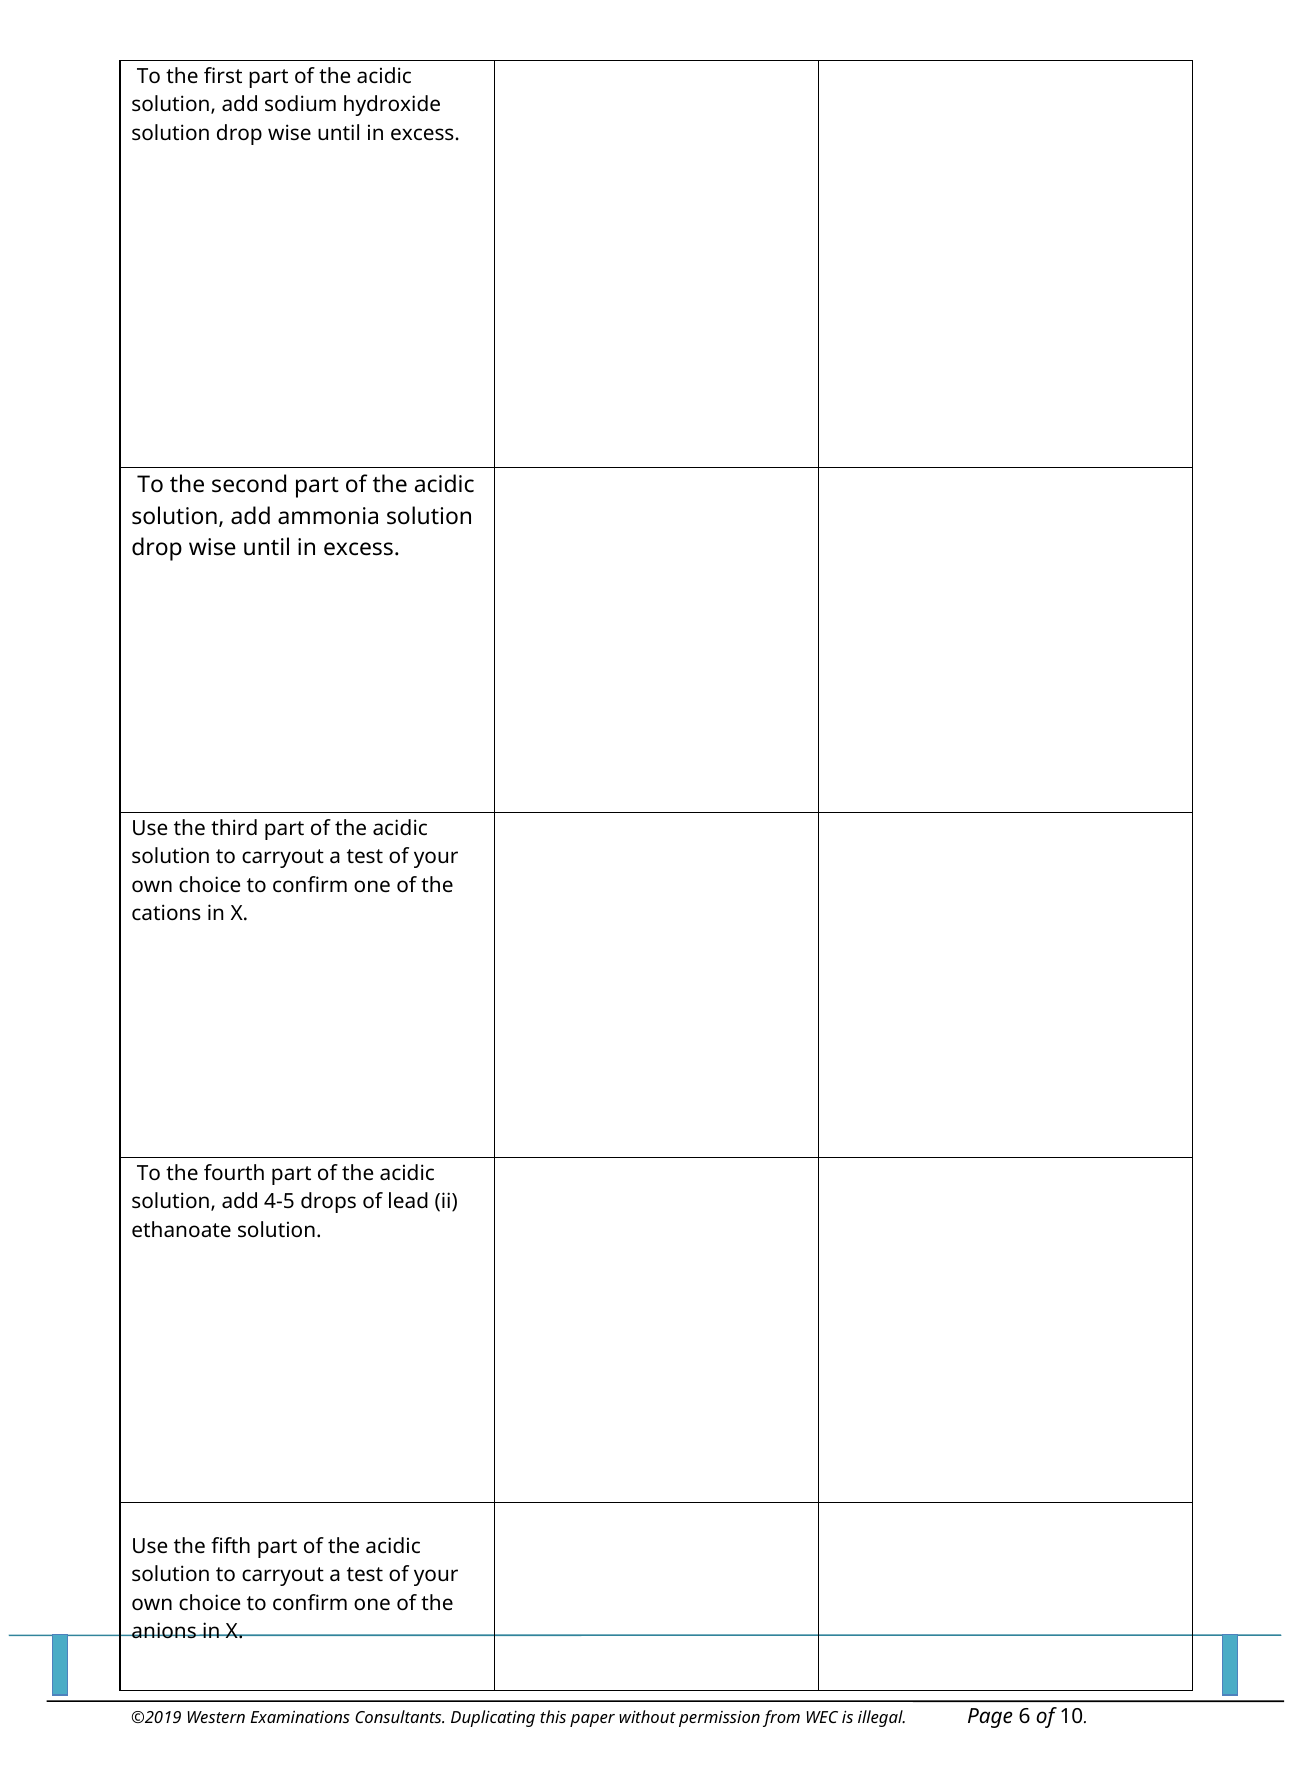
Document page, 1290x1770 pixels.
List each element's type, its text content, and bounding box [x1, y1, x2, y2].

table_cell To the first part of the acidic solution, add sodium hydroxide solution drop wise until in excess. [121, 61, 494, 467]
table_cell [495, 1158, 818, 1502]
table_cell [121, 1503, 494, 1690]
table_cell [495, 1503, 818, 1690]
table_cell [819, 1503, 1192, 1690]
table_cell [495, 813, 818, 1157]
table_cell [495, 468, 818, 812]
table_cell [819, 61, 1192, 467]
table_cell To the second part of the acidic solution, add ammonia solution drop wise until in excess. [121, 468, 494, 812]
table_cell To the fourth part of the acidic solution, add 4-5 drops of lead (ii) ethanoate solution. [121, 1158, 494, 1502]
table_cell [819, 468, 1192, 812]
table_cell [495, 61, 818, 467]
table_cell [819, 1158, 1192, 1502]
table_cell Use the third part of the acidic solution to carryout a test of your own choice to confirm one of the cations in X. [121, 813, 494, 1157]
table_cell [819, 813, 1192, 1157]
